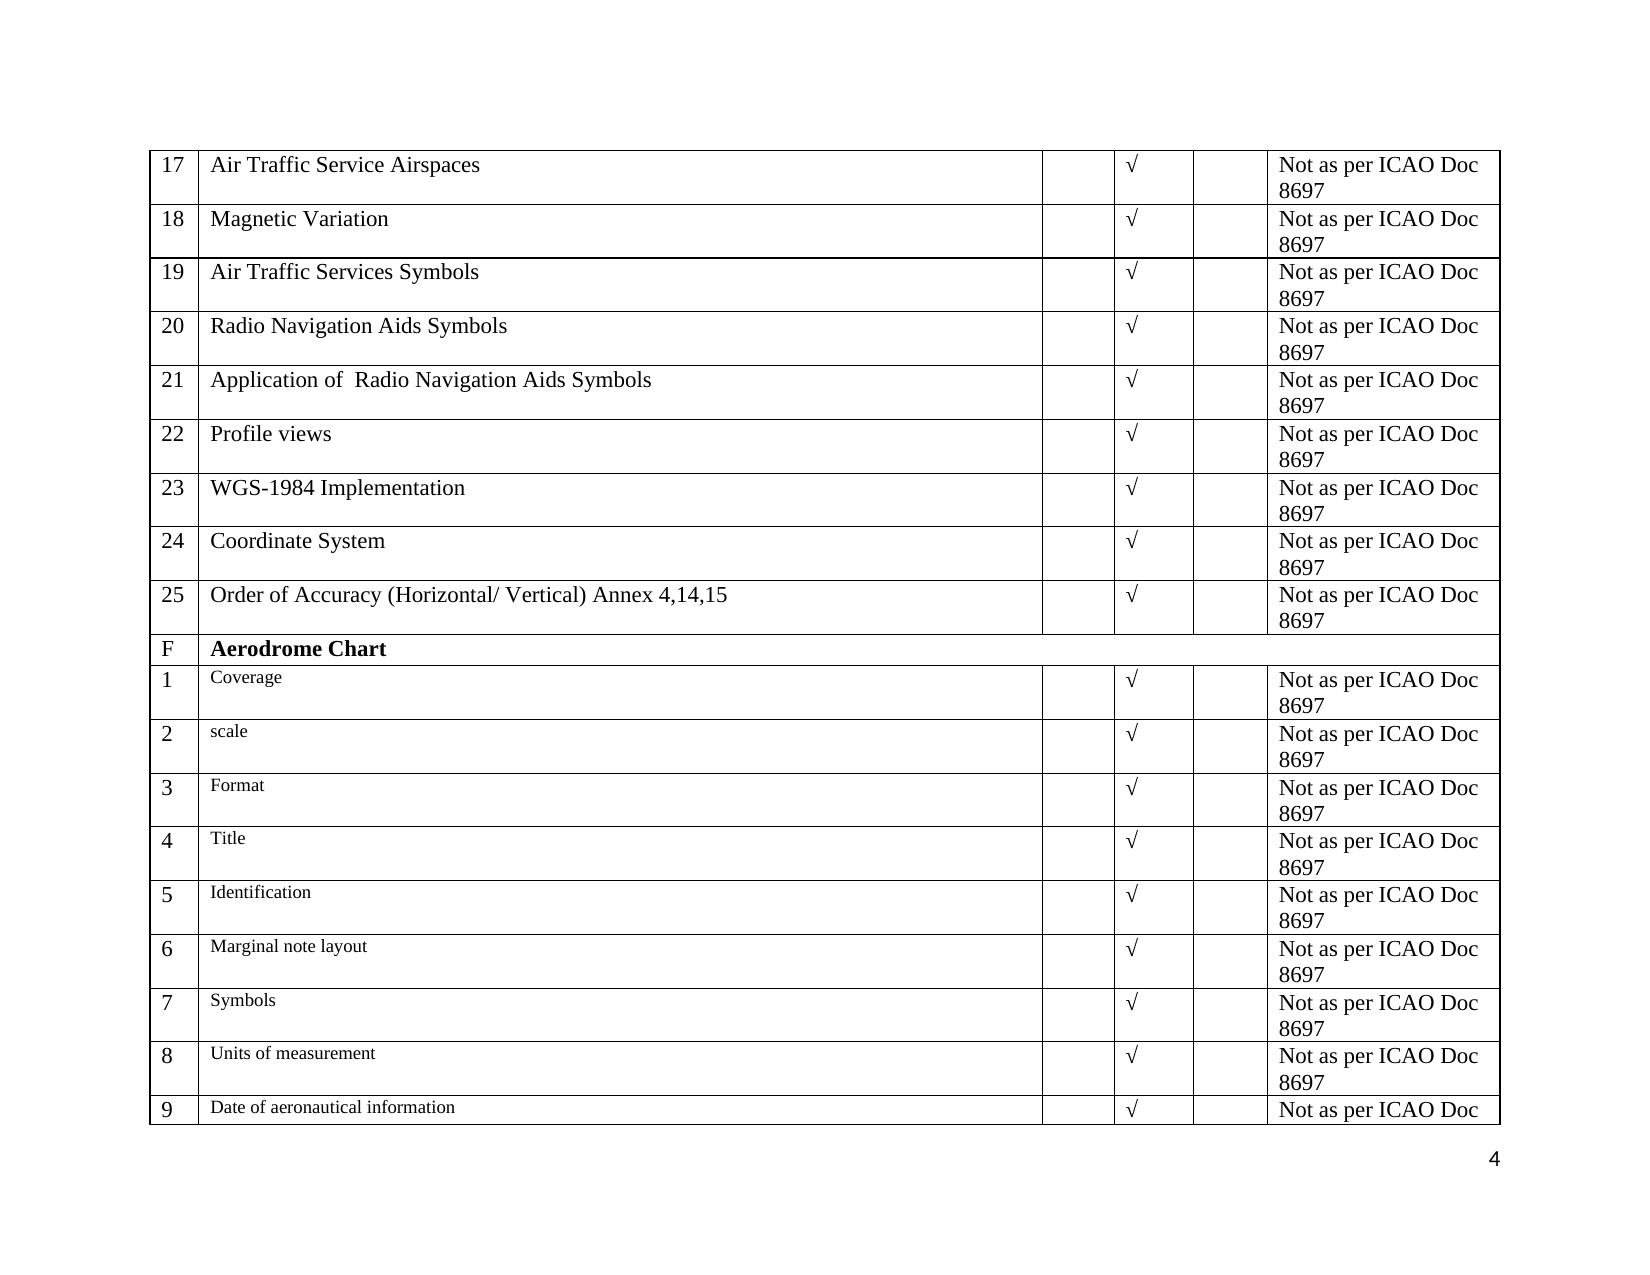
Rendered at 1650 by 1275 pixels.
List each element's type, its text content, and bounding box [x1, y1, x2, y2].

table_cell √ [1115, 989, 1193, 1041]
table_cell Order of Accuracy (Horizontal/ Vertical) Annex 4,14,15 [199, 581, 1042, 634]
table_cell [1043, 312, 1114, 365]
table_cell 17 [151, 151, 198, 204]
table_cell 18 [151, 205, 198, 257]
table_cell 21 [151, 366, 198, 419]
table_cell Profile views [199, 420, 1042, 472]
table_cell 8 [151, 1042, 198, 1095]
table_cell [1043, 774, 1114, 826]
table_cell Coverage [199, 666, 1042, 719]
table_cell 22 [151, 420, 198, 472]
table_cell 4 [151, 827, 198, 880]
table_cell [1043, 474, 1114, 526]
table_cell 2 [151, 720, 198, 772]
table_cell [1043, 366, 1114, 419]
table_cell 25 [151, 581, 198, 634]
table_cell Not as per ICAO Doc 8697 [1268, 827, 1499, 880]
table_cell √ [1115, 720, 1193, 772]
table_cell √ [1115, 312, 1193, 365]
table_cell [1043, 720, 1114, 772]
table_cell [1043, 666, 1114, 719]
table_cell [1194, 205, 1267, 257]
table_cell Not as per ICAO Doc 8697 [1268, 666, 1499, 719]
table_cell [1043, 827, 1114, 880]
table_cell 9 [151, 1096, 198, 1124]
table_cell Units of measurement [199, 1042, 1042, 1095]
table_cell Coordinate System [199, 527, 1042, 580]
table_cell Marginal note layout [199, 935, 1042, 987]
table_cell Not as per ICAO Doc 8697 [1268, 527, 1499, 580]
table_cell Not as per ICAO Doc 8697 [1268, 259, 1499, 311]
table_cell [1194, 1042, 1267, 1095]
table_cell √ [1115, 527, 1193, 580]
table_cell Not as per ICAO Doc 8697 [1268, 935, 1499, 987]
table_cell √ [1115, 581, 1193, 634]
table_cell √ [1115, 205, 1193, 257]
table_cell Not as per ICAO Doc 8697 [1268, 205, 1499, 257]
table_cell [1043, 151, 1114, 204]
table_cell √ [1115, 1042, 1193, 1095]
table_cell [199, 1096, 1042, 1124]
table_cell Not as per ICAO Doc 8697 [1268, 312, 1499, 365]
table_cell [1043, 935, 1114, 987]
table_cell Not as per ICAO Doc 8697 [1268, 366, 1499, 419]
table_cell scale [199, 720, 1042, 772]
table_cell 7 [151, 989, 198, 1041]
table_cell Not as per ICAO Doc 8697 [1268, 881, 1499, 934]
table_cell F [151, 635, 198, 665]
table_cell [1194, 666, 1267, 719]
table_cell √ [1115, 259, 1193, 311]
table_cell [1043, 989, 1114, 1041]
table_cell 20 [151, 312, 198, 365]
table_cell Aerodrome Chart [199, 635, 1499, 665]
table_cell Application of Radio Navigation Aids Symbols [199, 366, 1042, 419]
table_cell 1 [151, 666, 198, 719]
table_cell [1268, 1096, 1499, 1124]
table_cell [1268, 151, 1499, 204]
table_cell √ [1115, 474, 1193, 526]
table_cell [1194, 474, 1267, 526]
table_cell [1194, 989, 1267, 1041]
table_cell [1043, 205, 1114, 257]
table_cell [1194, 774, 1267, 826]
table_cell [1194, 720, 1267, 772]
table_cell [1043, 881, 1114, 934]
table_cell [1194, 151, 1267, 204]
table_cell √ [1115, 935, 1193, 987]
table_cell WGS-1984 Implementation [199, 474, 1042, 526]
table_cell [1043, 527, 1114, 580]
table_cell [1194, 1096, 1267, 1124]
table_cell Format [199, 774, 1042, 826]
table_cell √ [1115, 666, 1193, 719]
table_cell 23 [151, 474, 198, 526]
table_cell 3 [151, 774, 198, 826]
table_cell Not as per ICAO Doc 8697 [1268, 720, 1499, 772]
table_cell [1194, 581, 1267, 634]
table_cell [1194, 366, 1267, 419]
table_cell Air Traffic Services Symbols [199, 259, 1042, 311]
table_cell Identification [199, 881, 1042, 934]
table_cell √ [1115, 1096, 1193, 1124]
table_cell Not as per ICAO Doc 8697 [1268, 774, 1499, 826]
table_cell [1043, 420, 1114, 472]
table_cell [1043, 259, 1114, 311]
table_cell Not as per ICAO Doc 8697 [1268, 989, 1499, 1041]
table_cell [1043, 581, 1114, 634]
table_cell Not as per ICAO Doc 8697 [1268, 1042, 1499, 1095]
table_cell Radio Navigation Aids Symbols [199, 312, 1042, 365]
table_cell [1194, 312, 1267, 365]
table_cell Not as per ICAO Doc 8697 [1268, 581, 1499, 634]
table_cell [1194, 259, 1267, 311]
table_cell √ [1115, 151, 1193, 204]
table_cell [1194, 827, 1267, 880]
table_cell 24 [151, 527, 198, 580]
table_cell [1043, 1096, 1114, 1124]
table_cell Symbols [199, 989, 1042, 1041]
table_cell Air Traffic Service Airspaces [199, 151, 1042, 204]
table_cell √ [1115, 774, 1193, 826]
table_cell [1194, 420, 1267, 472]
table_cell [1194, 881, 1267, 934]
table_cell √ [1115, 420, 1193, 472]
table_cell 6 [151, 935, 198, 987]
table_cell 19 [151, 259, 198, 311]
table_cell Title [199, 827, 1042, 880]
table_cell √ [1115, 366, 1193, 419]
table_cell Magnetic Variation [199, 205, 1042, 257]
table_cell 5 [151, 881, 198, 934]
table_cell Not as per ICAO Doc 8697 [1268, 474, 1499, 526]
table_cell Not as per ICAO Doc 8697 [1268, 420, 1499, 472]
table_cell [1194, 527, 1267, 580]
table_cell [1194, 935, 1267, 987]
table_cell √ [1115, 881, 1193, 934]
table_cell √ [1115, 827, 1193, 880]
table_cell [1043, 1042, 1114, 1095]
